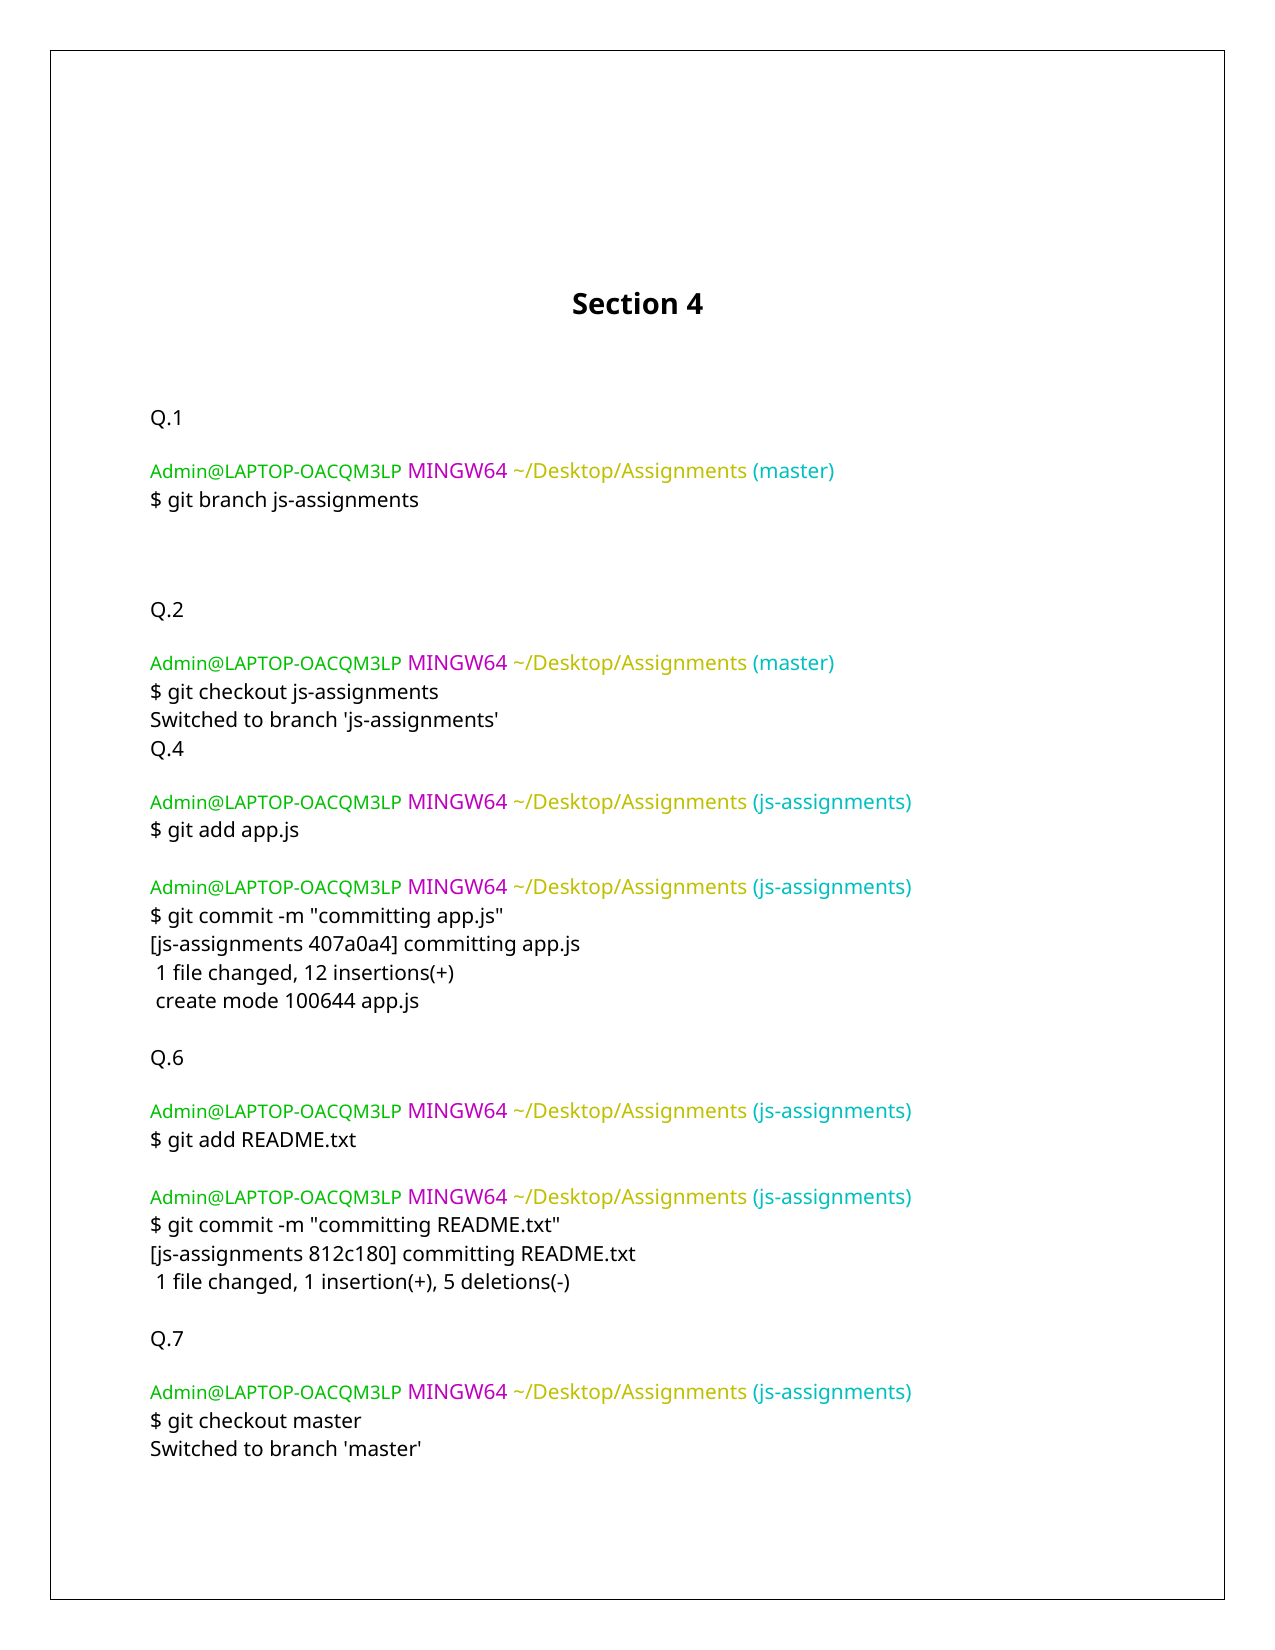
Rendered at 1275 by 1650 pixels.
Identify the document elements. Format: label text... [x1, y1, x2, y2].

text [js-assignments 812c180] committing README.txt [150, 1239, 1125, 1267]
text Q.2 [150, 595, 1125, 623]
text create mode 100644 app.js [150, 986, 1125, 1015]
text Q.7 [150, 1324, 1125, 1352]
text Admin@LAPTOP-OACQM3LP MINGW64 ~/Desktop/Assignments (js-assignments) [150, 1097, 1125, 1125]
text Q.6 [150, 1043, 1125, 1072]
text $ git checkout master [150, 1406, 1125, 1434]
text 1 file changed, 1 insertion(+), 5 deletions(-) [150, 1267, 1125, 1296]
text Admin@LAPTOP-OACQM3LP MINGW64 ~/Desktop/Assignments (js-assignments) [150, 787, 1125, 816]
text Q.1 [150, 403, 1125, 431]
text $ git commit -m "committing README.txt" [150, 1210, 1125, 1239]
text Admin@LAPTOP-OACQM3LP MINGW64 ~/Desktop/Assignments (js-assignments) [150, 872, 1125, 901]
text [js-assignments 407a0a4] committing app.js [150, 929, 1125, 958]
text Section 4 [150, 283, 1125, 323]
text 1 file changed, 12 insertions(+) [150, 958, 1125, 986]
text Switched to branch 'master' [150, 1434, 1125, 1463]
text $ git commit -m "committing app.js" [150, 901, 1125, 929]
text $ git checkout js-assignments [150, 677, 1125, 705]
text Admin@LAPTOP-OACQM3LP MINGW64 ~/Desktop/Assignments (master) [150, 648, 1125, 677]
text Switched to branch 'js-assignments' [150, 705, 1125, 734]
text $ git add app.js [150, 816, 1125, 844]
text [150, 456, 1125, 485]
text $ git branch js-assignments [150, 485, 1125, 513]
text Admin@LAPTOP-OACQM3LP MINGW64 ~/Desktop/Assignments (js-assignments) [150, 1182, 1125, 1210]
text $ git add README.txt [150, 1125, 1125, 1153]
text Admin@LAPTOP-OACQM3LP MINGW64 ~/Desktop/Assignments (js-assignments) [150, 1377, 1125, 1406]
text Q.4 [150, 734, 1125, 762]
